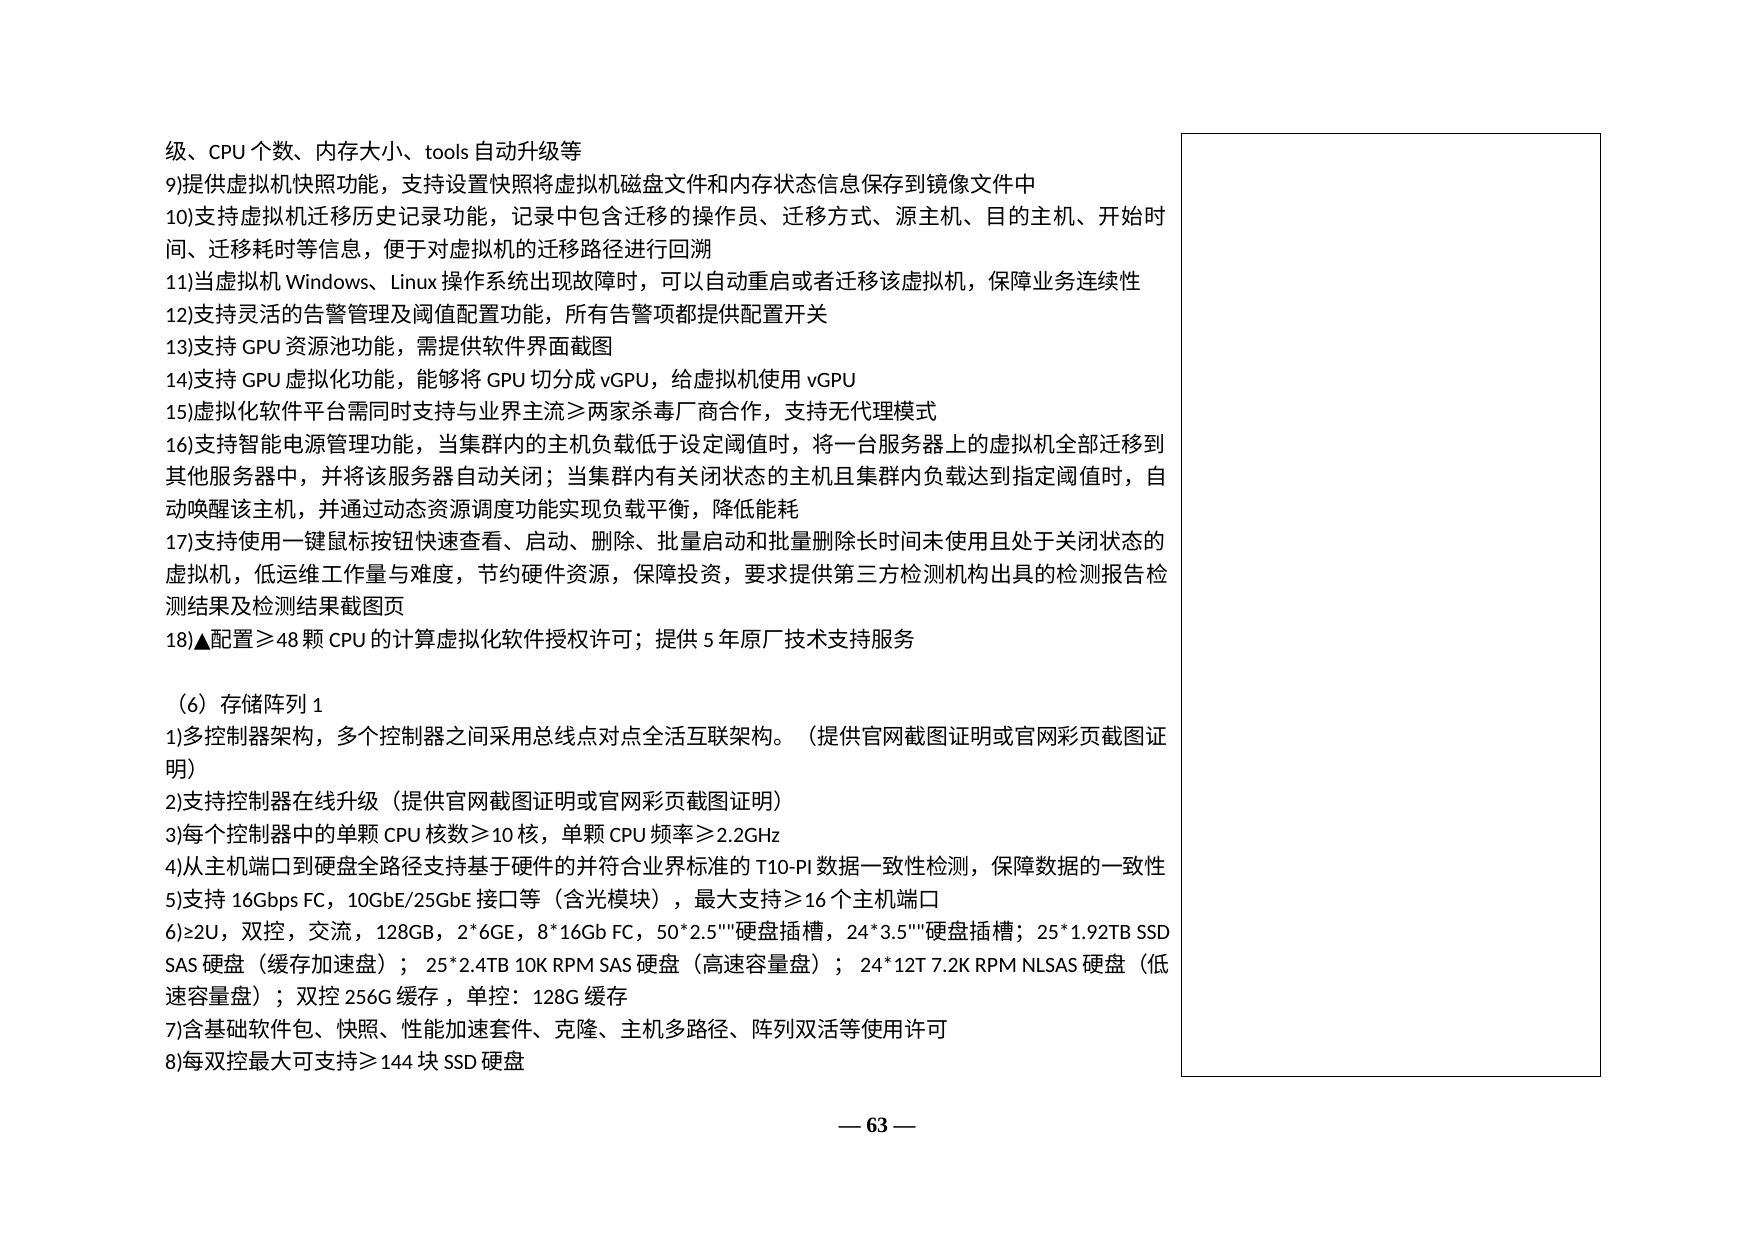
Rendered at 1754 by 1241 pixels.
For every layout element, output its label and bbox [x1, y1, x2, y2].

table_cell [1182, 134, 1600, 1076]
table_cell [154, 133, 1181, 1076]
